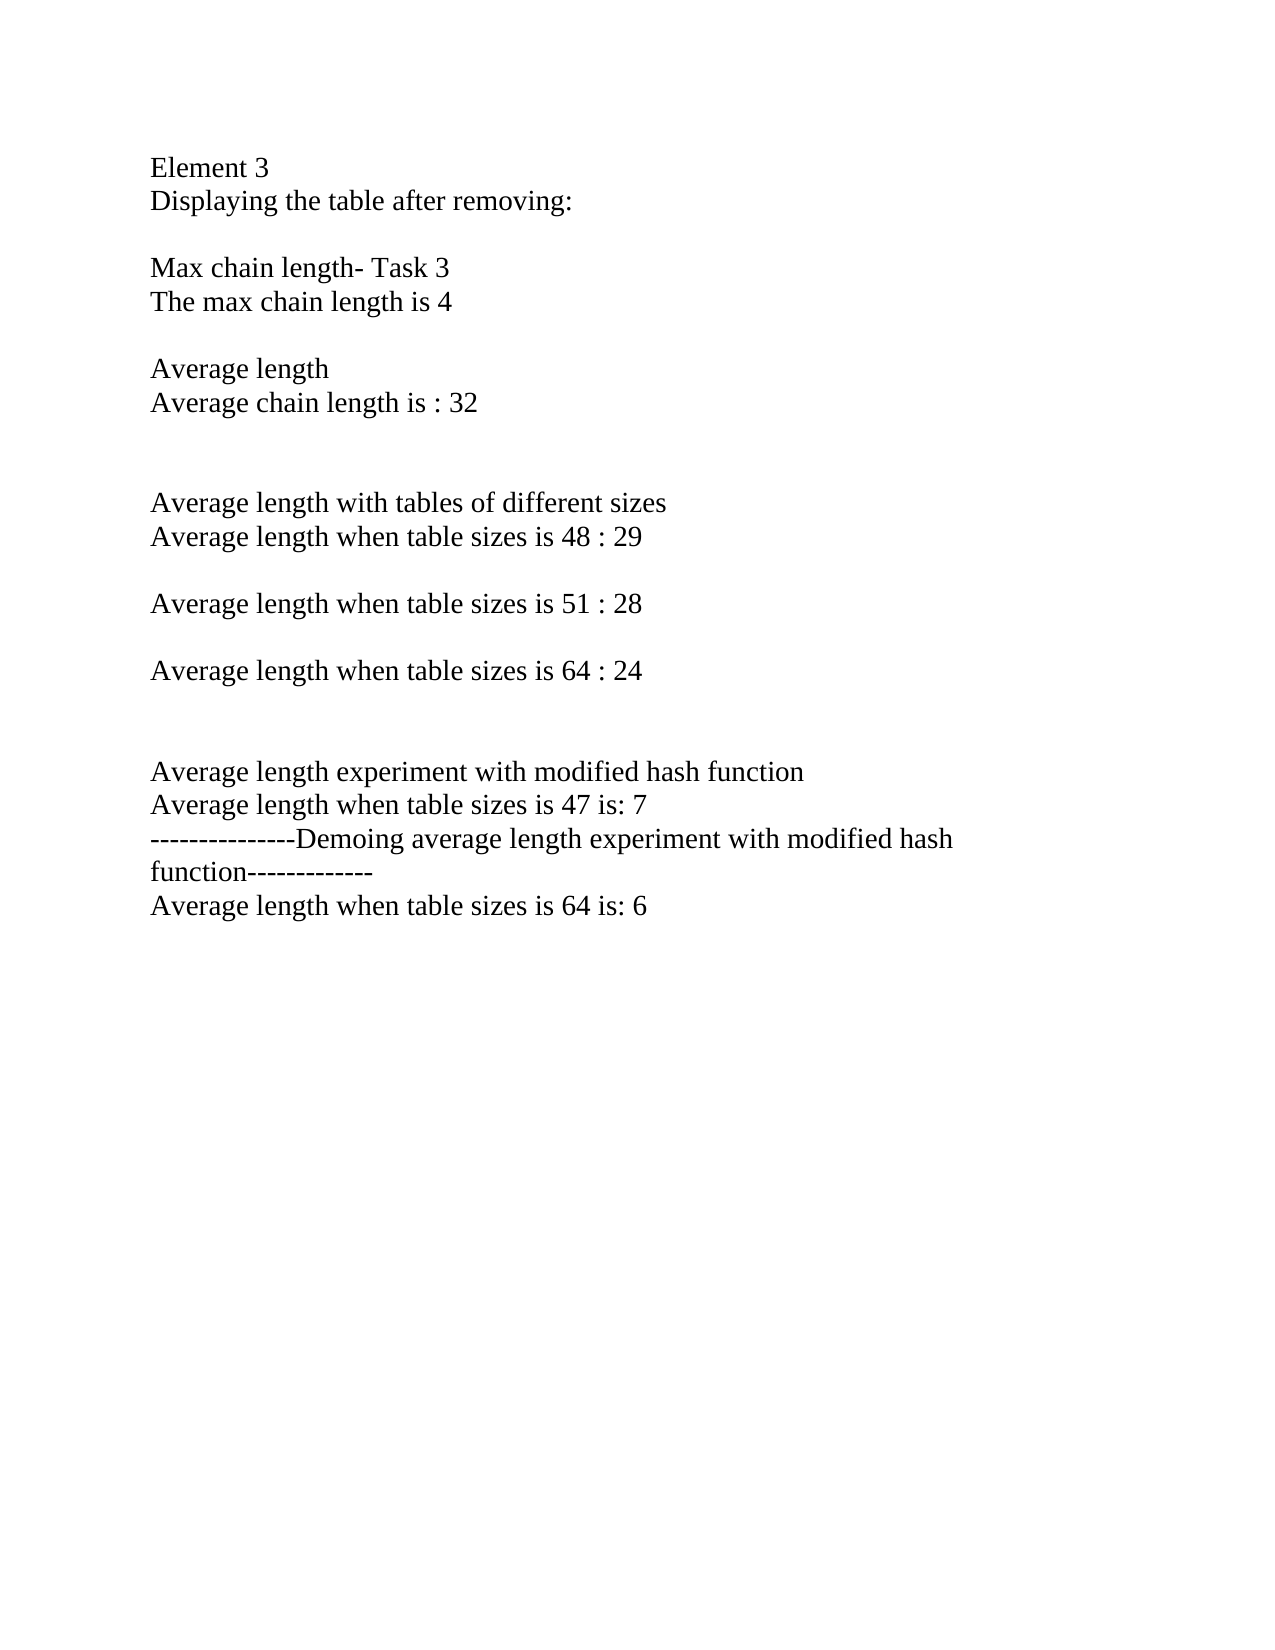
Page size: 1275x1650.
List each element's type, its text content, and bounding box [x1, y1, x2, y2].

text Average length [150, 351, 1125, 385]
text Average length when table sizes is 51 : 28 [150, 586, 1125, 619]
text Average chain length is : 32 [150, 385, 1125, 418]
text Average length when table sizes is 64 : 24 [150, 653, 1125, 687]
text Average length when table sizes is 48 : 29 [150, 519, 1125, 552]
text Element 3 [150, 150, 1125, 183]
text Max chain length- Task 3 [150, 251, 1125, 284]
text Displaying the table after removing: [150, 183, 1125, 217]
text ---------------Demoing average length experiment with modified hash function------------- [150, 821, 1125, 888]
text Average length experiment with modified hash function [150, 754, 1125, 787]
text Average length with tables of different sizes [150, 485, 1125, 519]
text Average length when table sizes is 47 is: 7 [150, 787, 1125, 821]
text Average length when table sizes is 64 is: 6 [150, 888, 1125, 921]
text The max chain length is 4 [150, 284, 1125, 318]
